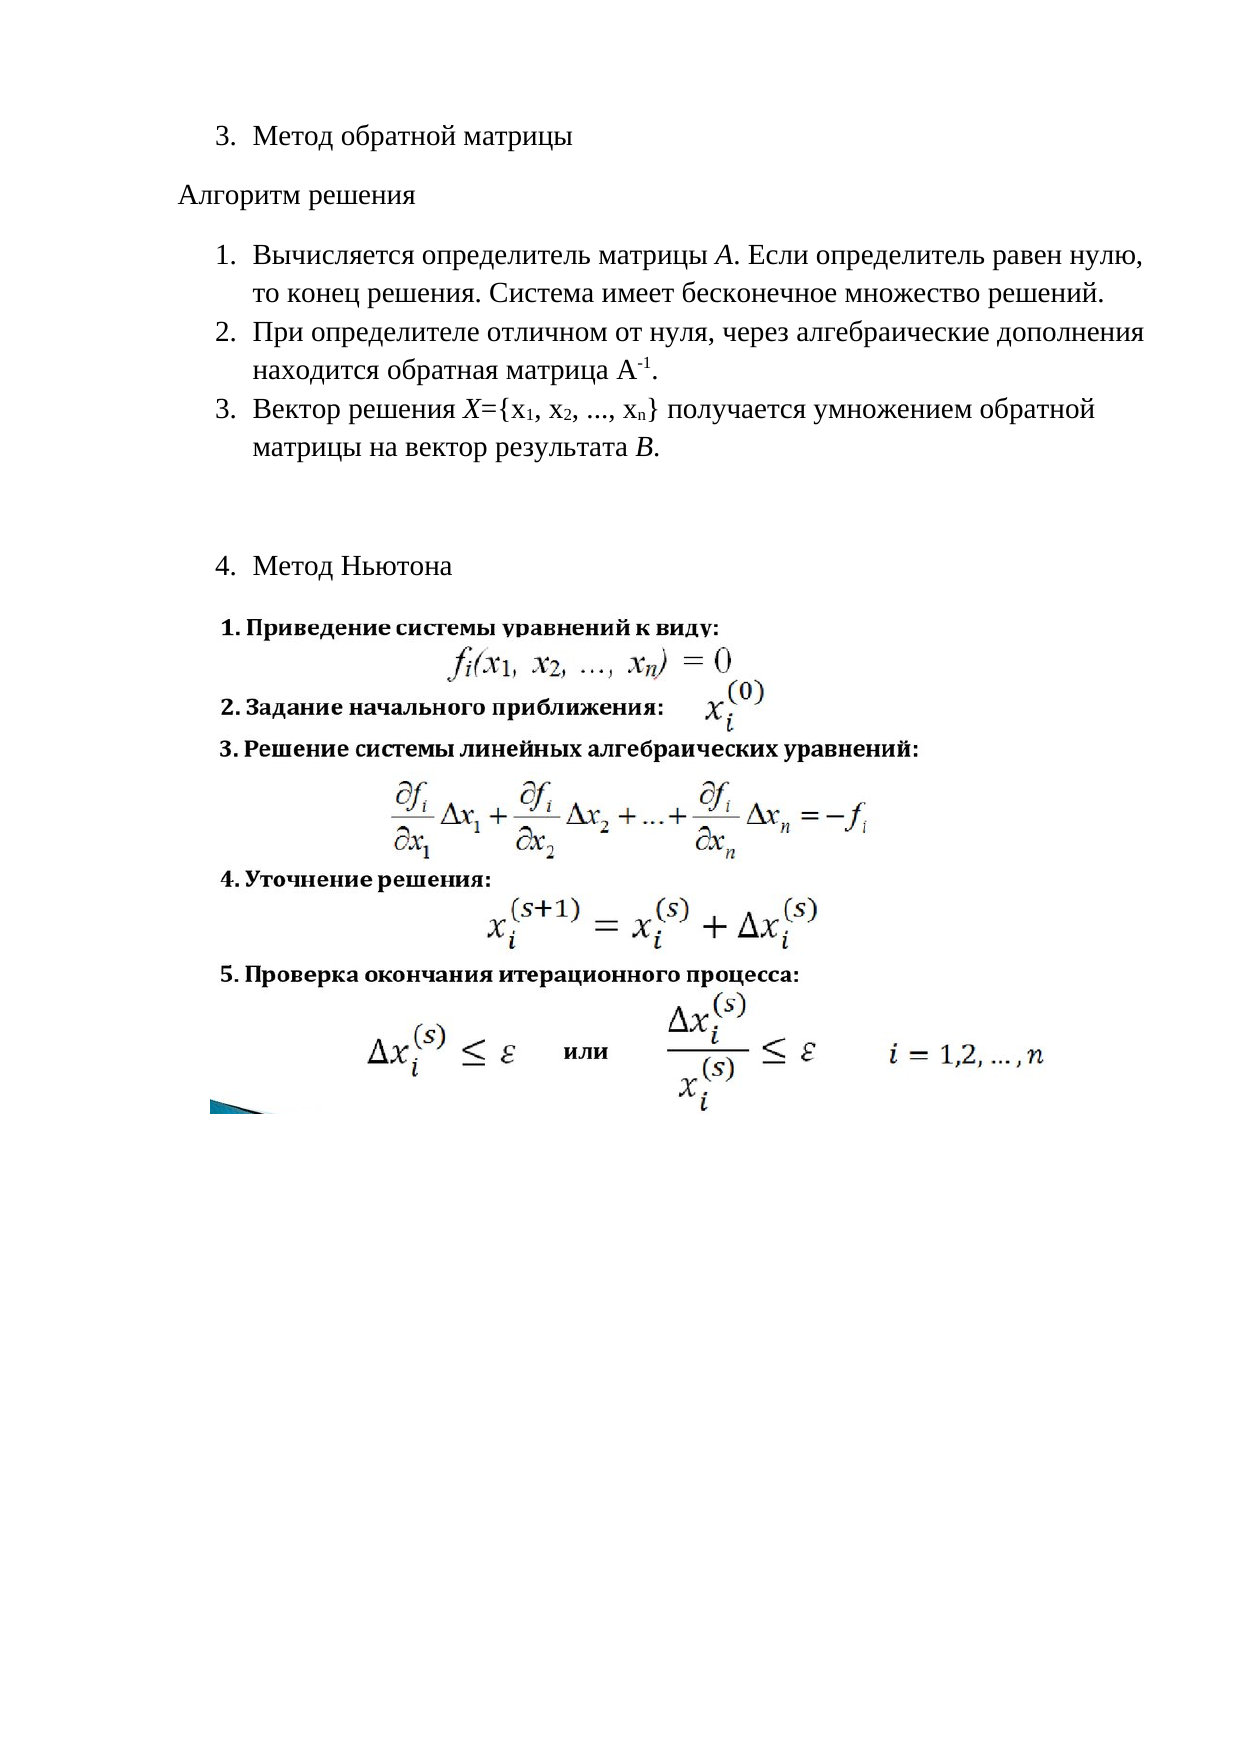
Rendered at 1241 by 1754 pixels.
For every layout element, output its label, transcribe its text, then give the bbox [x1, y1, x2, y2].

list Вектор решения X={x1, x2, ..., xn} получается умножением обратной матрицы на вектор результата B. [215, 391, 1152, 463]
list При определителе отличном от нуля, через алгебраические дополнения находится обратная матрица A-1. [215, 314, 1152, 386]
list Вычисляется определитель матрицы A. Если определитель равен нулю, то конец решения. Система имеет бесконечное множество решений. [215, 237, 1152, 309]
list Метод обратной матрицы [215, 118, 1152, 152]
picture [210, 607, 1061, 1114]
text Алгоритм решения [177, 177, 1152, 211]
list Метод Ньютона [215, 548, 1152, 582]
